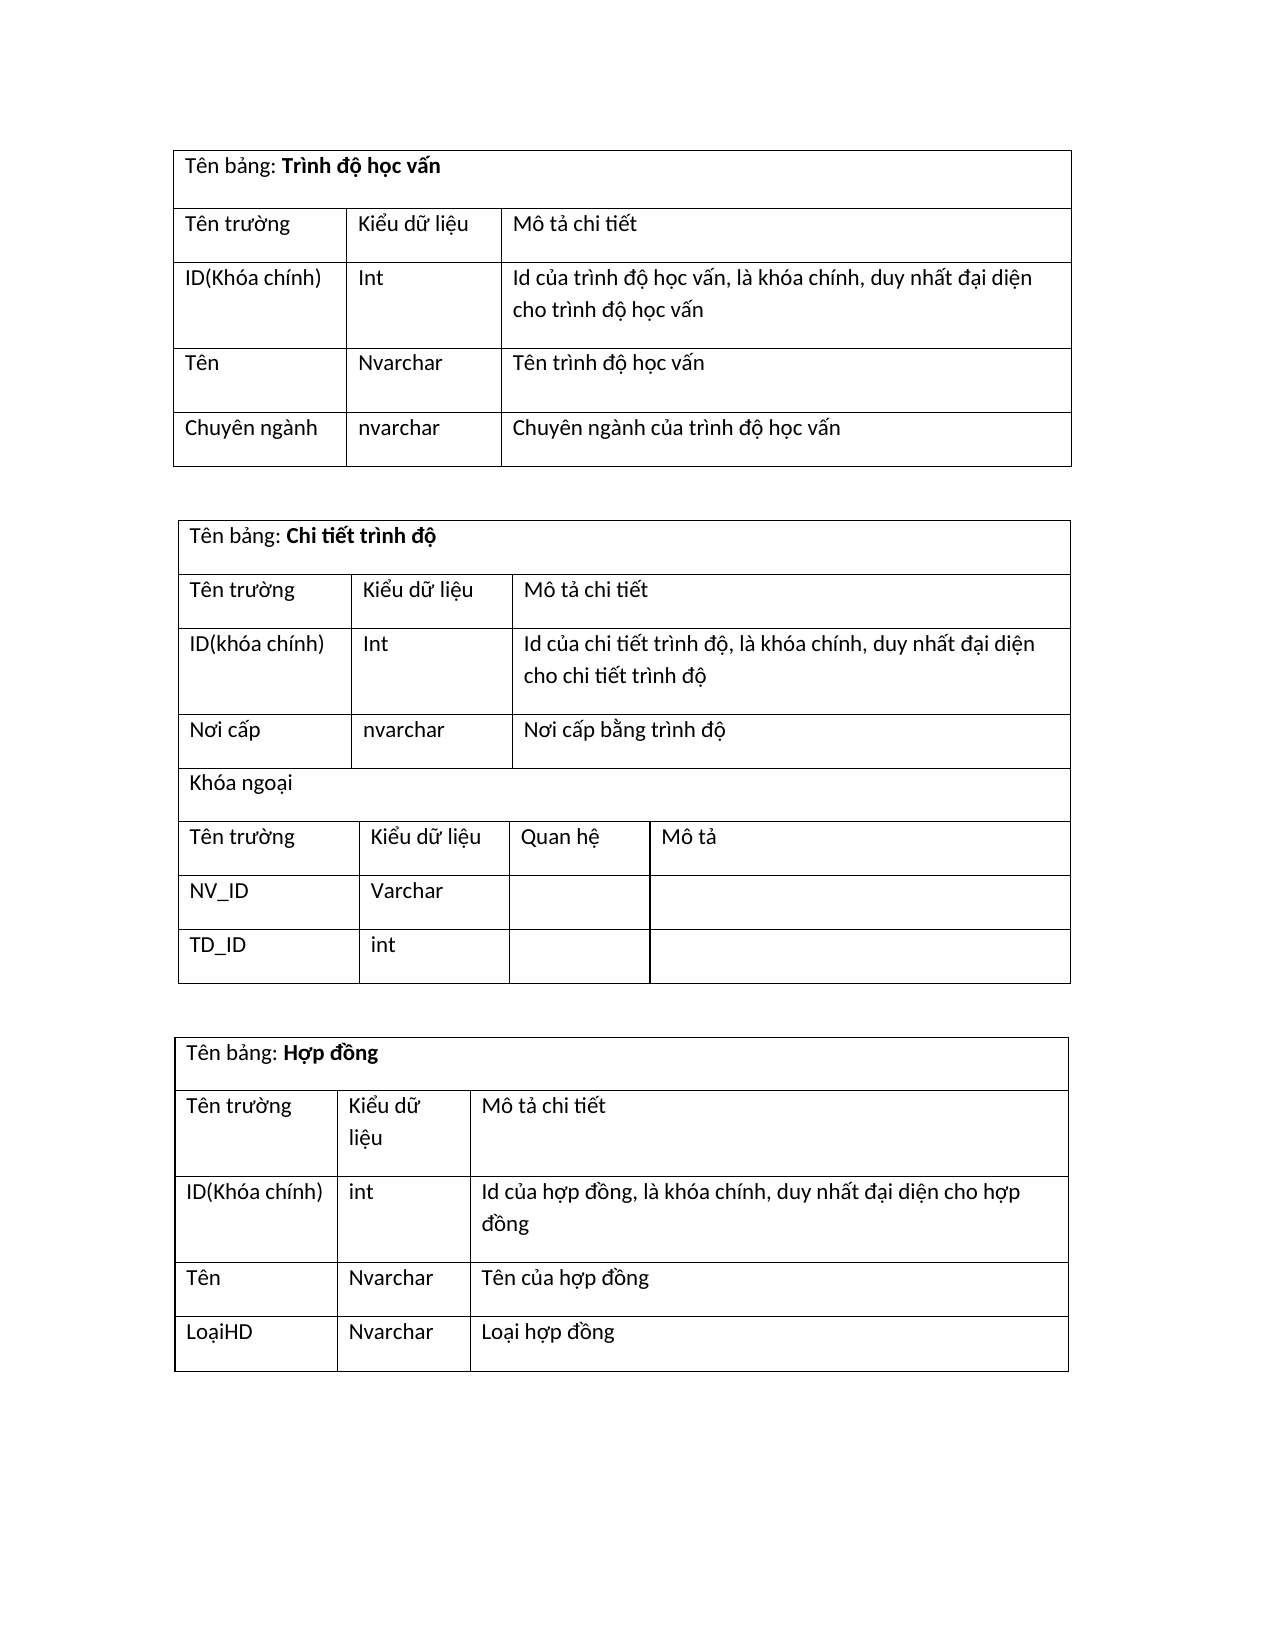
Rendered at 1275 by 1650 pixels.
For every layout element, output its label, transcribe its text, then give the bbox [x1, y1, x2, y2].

table_cell Tên trường [174, 209, 346, 262]
table_cell Varchar [360, 876, 509, 929]
table_header Tên bảng: Hợp đồng [176, 1038, 1068, 1090]
table_cell Kiểu dữ liệu [338, 1091, 470, 1176]
table_cell Id của trình độ học vấn, là khóa chính, duy nhất đại diện cho trình độ học vấn [502, 263, 1071, 347]
table_cell NV_ID [179, 876, 359, 929]
table_cell [510, 876, 649, 929]
table_cell Id của hợp đồng, là khóa chính, duy nhất đại diện cho hợp đồng [471, 1177, 1068, 1262]
table_cell nvarchar [352, 715, 512, 767]
table_cell Tên [176, 1263, 337, 1316]
table_cell Int [347, 263, 501, 347]
table_cell Id của chi tiết trình độ, là khóa chính, duy nhất đại diện cho chi tiết trình độ [513, 629, 1070, 714]
table_cell Nơi cấp [179, 715, 351, 767]
table_cell Tên trường [179, 575, 351, 628]
table_cell Kiểu dữ liệu [352, 575, 512, 628]
table_cell Nvarchar [338, 1317, 470, 1371]
table_cell Chuyên ngành [174, 413, 346, 466]
table_cell [651, 930, 1070, 982]
table_cell Mô tả [651, 822, 1070, 875]
table_cell Mô tả chi tiết [502, 209, 1071, 262]
table_cell Nvarchar [347, 349, 501, 412]
table_cell Mô tả chi tiết [471, 1091, 1068, 1176]
table_cell Tên của hợp đồng [471, 1263, 1068, 1316]
table_cell int [338, 1177, 470, 1262]
table_cell Kiểu dữ liệu [347, 209, 501, 262]
table_header Tên bảng: Chi tiết trình độ [179, 521, 1070, 574]
table_header Tên bảng: Trình độ học vấn [174, 151, 1071, 208]
table_cell Quan hệ [510, 822, 649, 875]
table_cell TD_ID [179, 930, 359, 982]
table_cell Tên trường [176, 1091, 337, 1176]
table_cell Khóa ngoại [179, 769, 1070, 821]
table_cell Tên [174, 349, 346, 412]
table_cell Nơi cấp bằng trình độ [513, 715, 1070, 767]
table_cell Mô tả chi tiết [513, 575, 1070, 628]
table_cell Tên trình độ học vấn [502, 349, 1071, 412]
table_cell Chuyên ngành của trình độ học vấn [502, 413, 1071, 466]
table_cell [510, 930, 649, 982]
table_cell Kiểu dữ liệu [360, 822, 509, 875]
table_cell Nvarchar [338, 1263, 470, 1316]
table_cell int [360, 930, 509, 982]
table_cell Tên trường [179, 822, 359, 875]
table_cell nvarchar [347, 413, 501, 466]
table_cell [651, 876, 1070, 929]
table_cell Int [352, 629, 512, 714]
table_cell LoạiHD [176, 1317, 337, 1371]
table_cell ID(Khóa chính) [176, 1177, 337, 1262]
table_cell ID(khóa chính) [179, 629, 351, 714]
table_cell Loại hợp đồng [471, 1317, 1068, 1371]
table_cell ID(Khóa chính) [174, 263, 346, 347]
